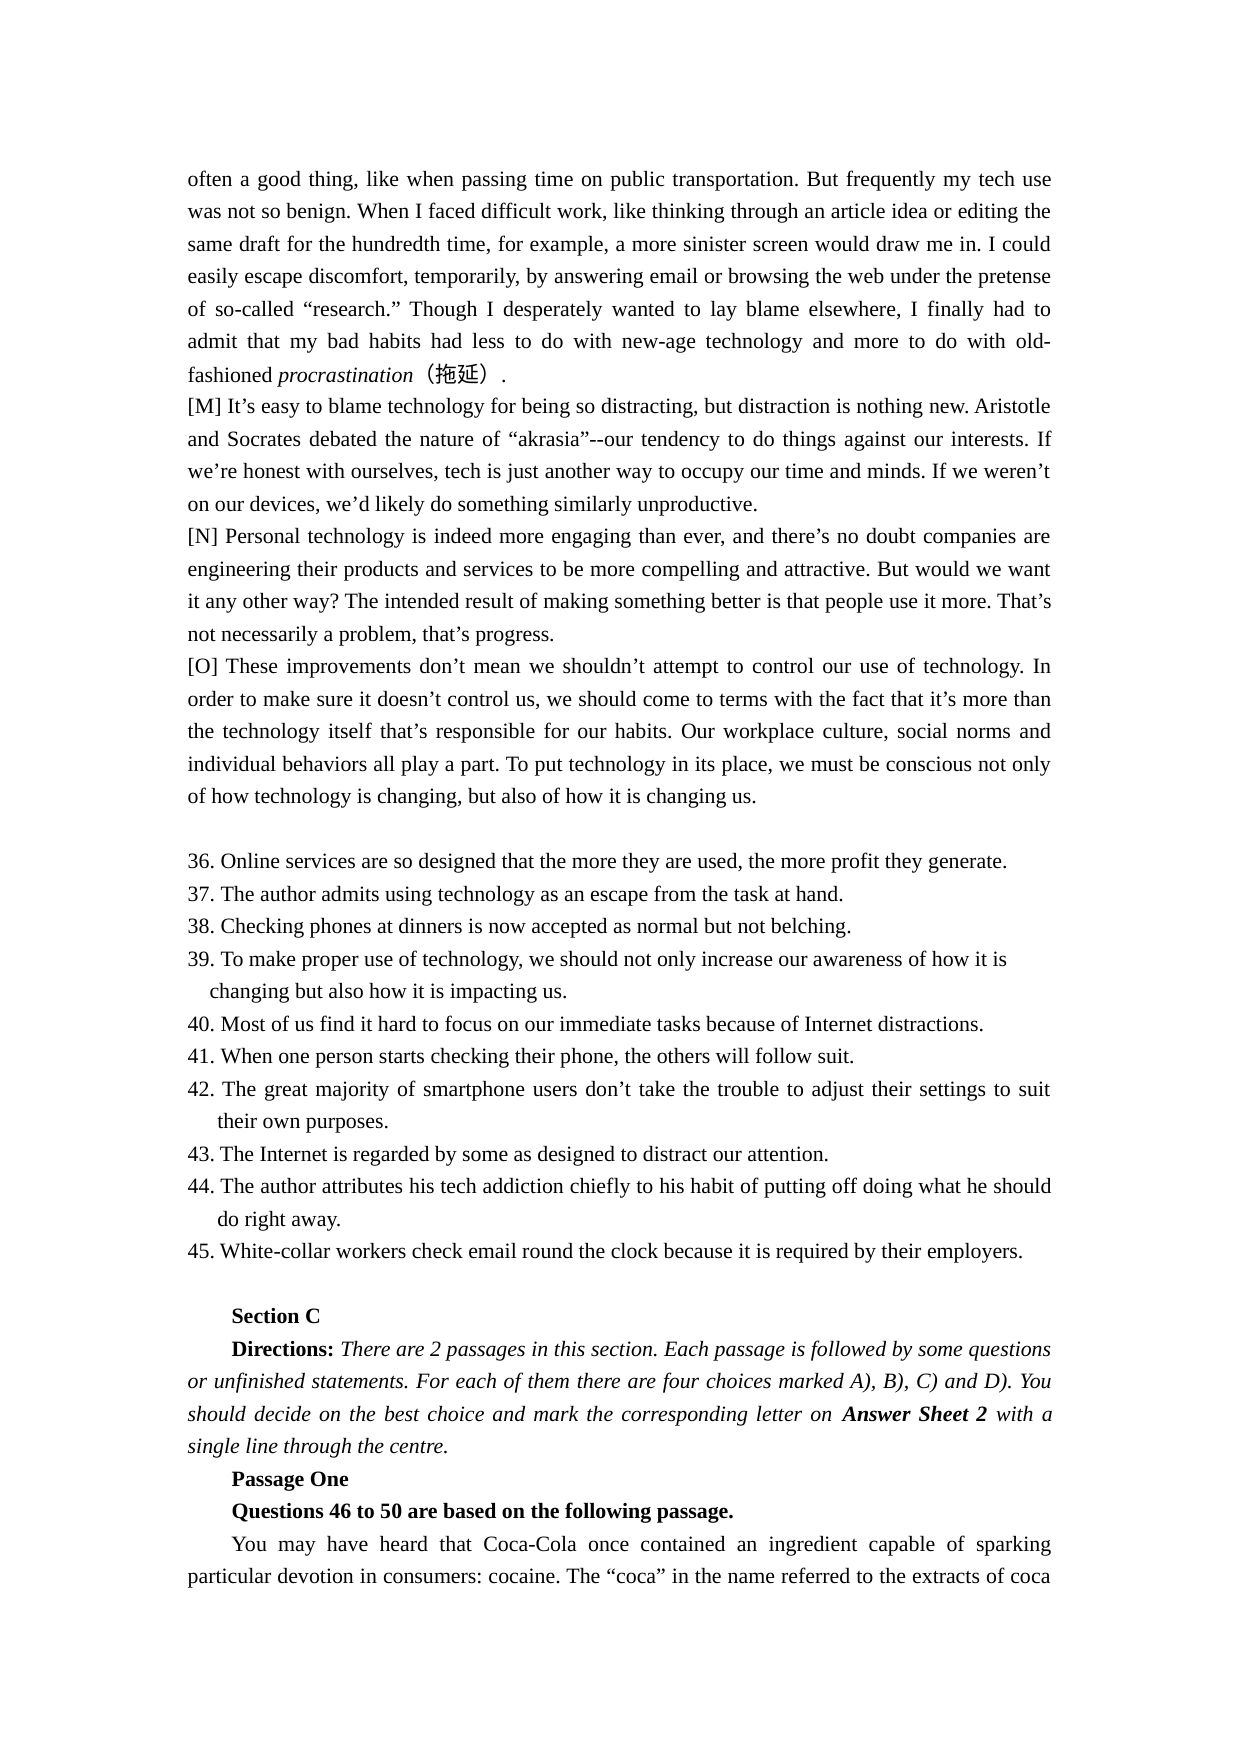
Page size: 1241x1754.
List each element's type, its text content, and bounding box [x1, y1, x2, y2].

list Most of us find it hard to focus on our immediate tasks because of Internet distractions. [187, 1007, 1053, 1039]
text [N] Personal technology is indeed more engaging than ever, and there’s no doubt companies are engineering their products and services to be more compelling and attractive. But would we want it any other way? The intended result of making something better is that people use it more. That’s not necessarily a problem, that’s progress. [187, 519, 1053, 649]
list Checking phones at dinners is now accepted as normal but not belching. [187, 909, 1053, 942]
list When one person starts checking their phone, the others will follow suit. [187, 1039, 1053, 1072]
text Passage One [187, 1462, 1053, 1494]
text 45. White-collar workers check email round the clock because it is required by their employers. [187, 1234, 1053, 1267]
text Section C [187, 1299, 1053, 1332]
list To make proper use of technology, we should not only increase our awareness of how it is [187, 942, 1053, 974]
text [187, 1527, 1053, 1592]
text [M] It’s easy to blame technology for being so distracting, but distraction is nothing new. Aristotle and Socrates debated the nature of “akrasia”--our tendency to do things against our interests. If we’re honest with ourselves, tech is just another way to occupy our time and minds. If we weren’t on our devices, we’d likely do something similarly unproductive. [187, 389, 1053, 519]
text Directions: There are 2 passages in this section. Each passage is followed by some questions or unfinished statements. For each of them there are four choices marked A), B), C) and D). You should decide on the best choice and mark the corresponding letter on Answer Sheet 2 with a single line through the centre. [187, 1332, 1053, 1462]
text Questions 46 to 50 are based on the following passage. [187, 1494, 1053, 1527]
text changing but also how it is impacting us. [187, 974, 1053, 1007]
list The author admits using technology as an escape from the task at hand. [187, 877, 1053, 909]
text [O] These improvements don’t mean we shouldn’t attempt to control our use of technology. In order to make sure it doesn’t control us, we should come to terms with the fact that it’s more than the technology itself that’s responsible for our habits. Our workplace culture, social norms and individual behaviors all play a part. To put technology in its place, we must be conscious not only of how technology is changing, but also of how it is changing us. [187, 649, 1053, 812]
text 42. The great majority of smartphone users don’t take the trouble to adjust their settings to suit their own purposes. [187, 1072, 1053, 1137]
text 43. The Internet is regarded by some as designed to distract our attention. [187, 1137, 1053, 1169]
list Online services are so designed that the more they are used, the more profit they generate. [187, 844, 1053, 877]
text 44. The author attributes his tech addiction chiefly to his habit of putting off doing what he should do right away. [187, 1169, 1053, 1234]
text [187, 162, 1053, 389]
